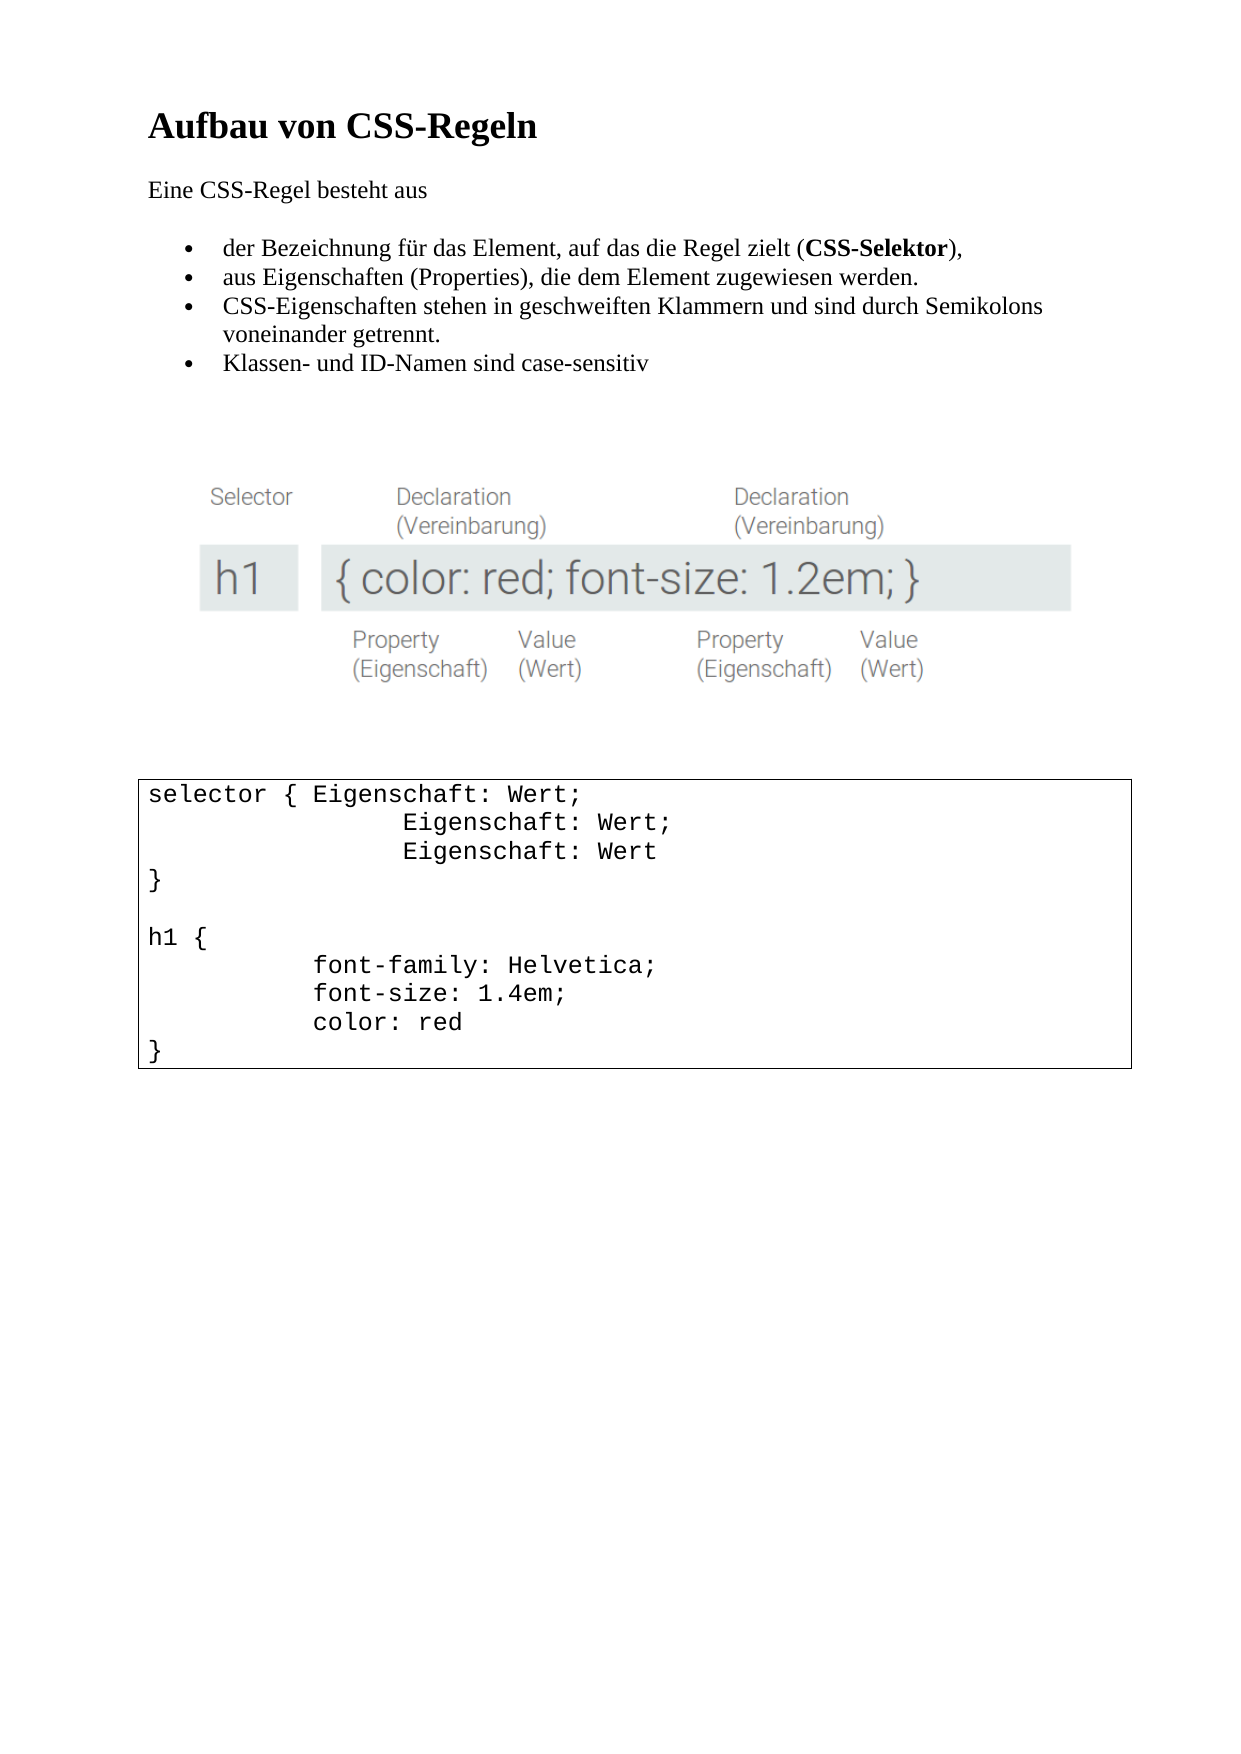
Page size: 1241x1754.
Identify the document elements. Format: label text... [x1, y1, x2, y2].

text h1 { font-family: Helvetica; font-size: 1.4em; color: red } [139, 921, 1131, 1068]
list CSS-Eigenschaften stehen in geschweiften Klammern und sind durch Semikolons voneinander getrennt. [185, 291, 1122, 348]
text Eine CSS-Regel besteht aus [148, 175, 1122, 204]
picture [147, 464, 1093, 692]
list aus Eigenschaften (Properties), die dem Element zugewiesen werden. [185, 262, 1122, 291]
text selector { Eigenschaft: Wert; Eigenschaft: Wert; Eigenschaft: Wert } [139, 780, 1131, 895]
list der Bezeichnung für das Element, auf das die Regel zielt (CSS-Selektor), [185, 233, 1122, 262]
list Klassen- und ID-Namen sind case-sensitiv [185, 348, 1122, 377]
subtitle Aufbau von CSS-Regeln [148, 103, 1122, 146]
